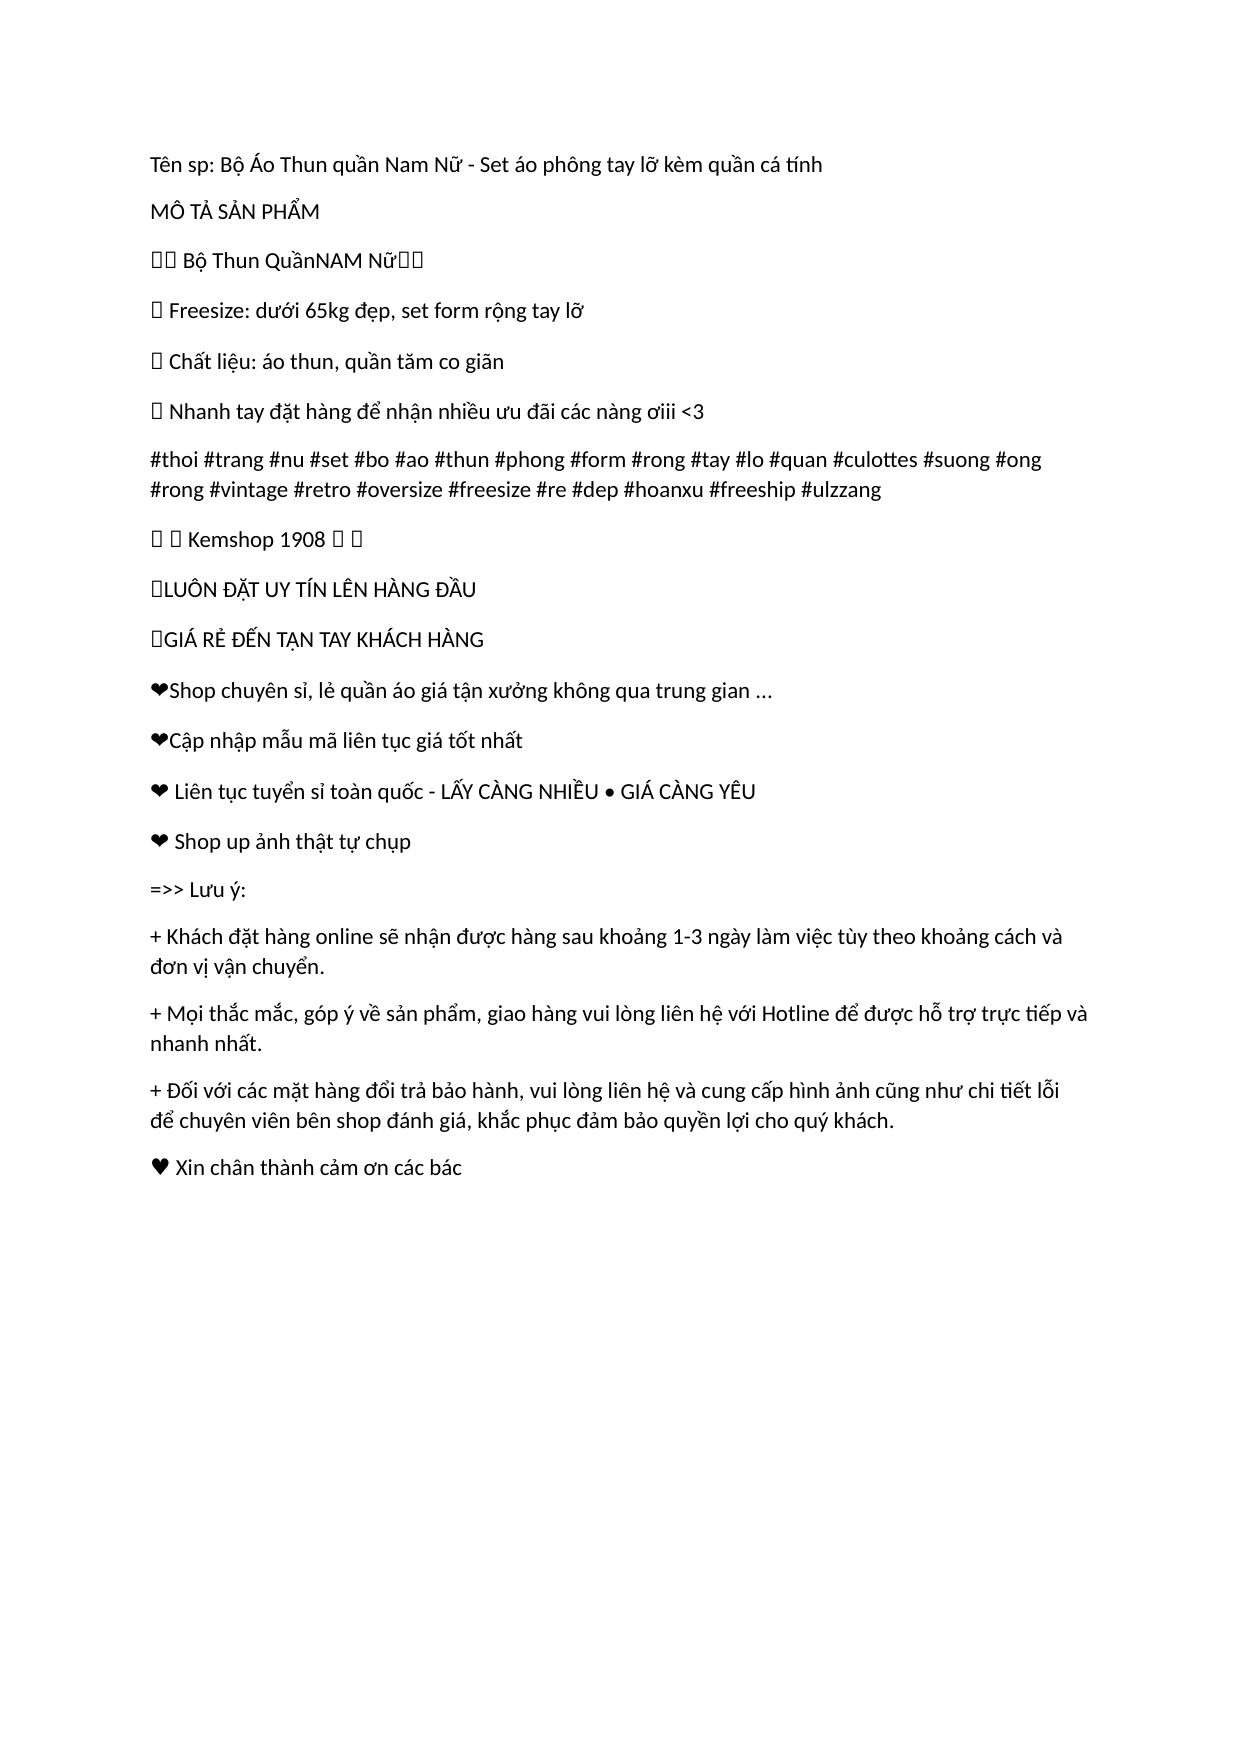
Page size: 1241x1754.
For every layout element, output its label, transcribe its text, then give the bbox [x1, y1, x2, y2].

text + Khách đặt hàng online sẽ nhận được hàng sau khoảng 1-3 ngày làm việc tùy theo khoảng cách và đơn vị vận chuyển. [150, 922, 1090, 981]
text + Đối với các mặt hàng đổi trả bảo hành, vui lòng liên hệ và cung cấp hình ảnh cũng như chi tiết lỗi để chuyên viên bên shop đánh giá, khắc phục đảm bảo quyền lợi cho quý khách. [150, 1076, 1090, 1135]
text + Mọi thắc mắc, góp ý về sản phẩm, giao hàng vui lòng liên hệ với Hotline để được hỗ trợ trực tiếp và nhanh nhất. [150, 999, 1090, 1058]
text =>> Lưu ý: [150, 875, 1090, 903]
text 💥 Freesize: dưới 65kg đẹp, set form rộng tay lỡ [150, 294, 1090, 325]
text ❤️ Liên tục tuyển sỉ toàn quốc - LẤY CÀNG NHIỀU • GIÁ CÀNG YÊU [150, 774, 1090, 806]
text 🌿GIÁ RẺ ĐẾN TẬN TAY KHÁCH HÀNG [150, 623, 1090, 654]
text 💥 Chất liệu: áo thun, quần tăm co giãn [150, 344, 1090, 376]
text 🌿LUÔN ĐẶT UY TÍN LÊN HÀNG ĐẦU [150, 573, 1090, 604]
text ❌❌ Bộ Thun QuầnNAM Nữ❌❌ [150, 244, 1090, 275]
text MÔ TẢ SẢN PHẨM [150, 197, 1090, 225]
text ❤️Cập nhập mẫu mã liên tục giá tốt nhất [150, 724, 1090, 755]
text 🌸 🌸 Kemshop 1908 🌸 🌸 [150, 522, 1090, 554]
text #thoi #trang #nu #set #bo #ao #thun #phong #form #rong #tay #lo #quan #culottes #suong #ong #rong #vintage #retro #oversize #freesize #re #dep #hoanxu #freeship #ulzzang [150, 445, 1090, 504]
text ❤️ Shop up ảnh thật tự chụp [150, 825, 1090, 856]
text ❤️Shop chuyên sỉ, lẻ quần áo giá tận xưởng không qua trung gian ... [150, 674, 1090, 705]
text Tên sp: Bộ Áo Thun quần Nam Nữ - Set áo phông tay lỡ kèm quần cá tính [150, 150, 1090, 178]
text 💥 Nhanh tay đặt hàng để nhận nhiều ưu đãi các nàng ơiii <3 [150, 395, 1090, 426]
text ♥ Xin chân thành cảm ơn các bác [150, 1153, 1090, 1182]
